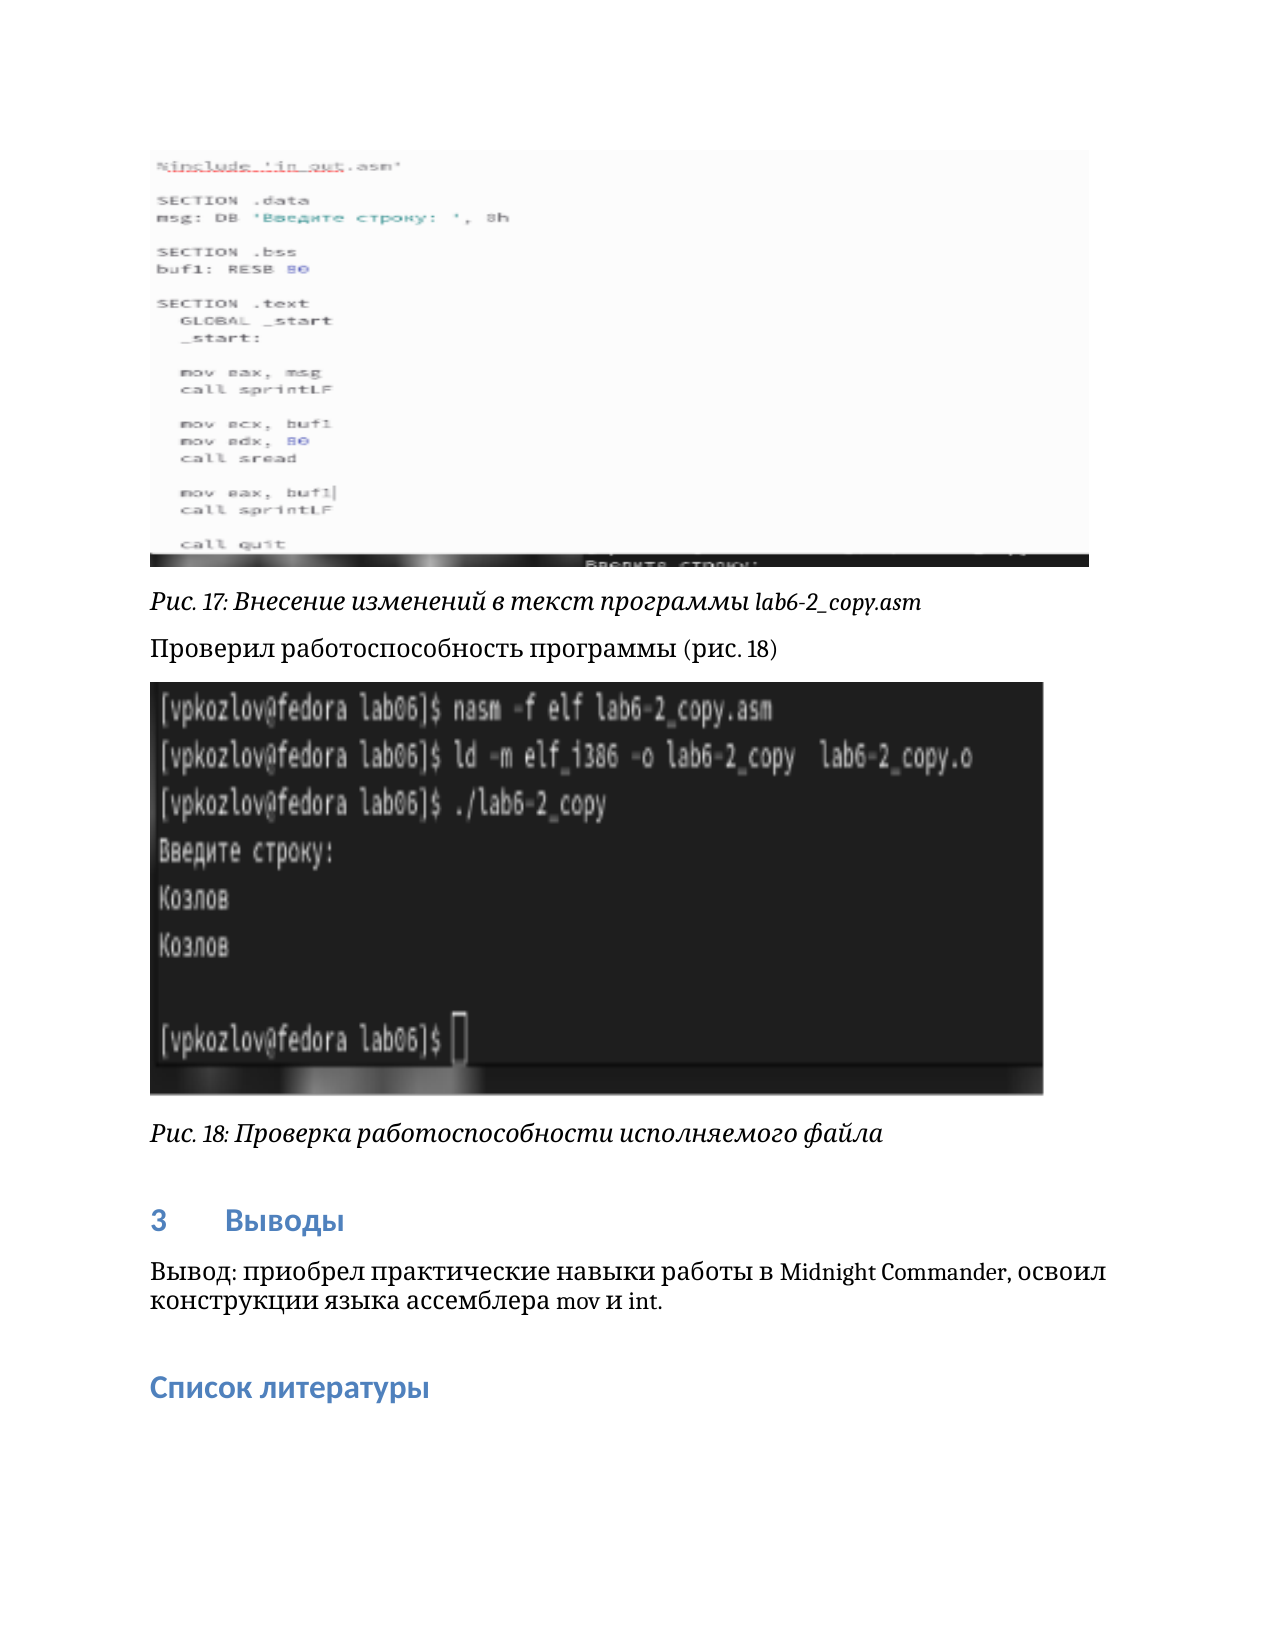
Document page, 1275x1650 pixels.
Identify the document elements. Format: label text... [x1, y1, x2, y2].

subtitle 3 Выводы [150, 1199, 1125, 1239]
text Рис. 18: Проверка работоспособности исполняемого файла [150, 1120, 1125, 1149]
text Рис. 17: Внесение изменений в текст программы lab6-2_copy.asm [150, 587, 1125, 616]
subtitle Список литературы [150, 1366, 1125, 1406]
text Вывод: приобрел практические навыки работы в Midnight Commander, освоил конструкции языка ассемблера mov и int. [150, 1258, 1125, 1316]
text Проверил работоспособность программы (рис. 18) [150, 635, 1125, 664]
